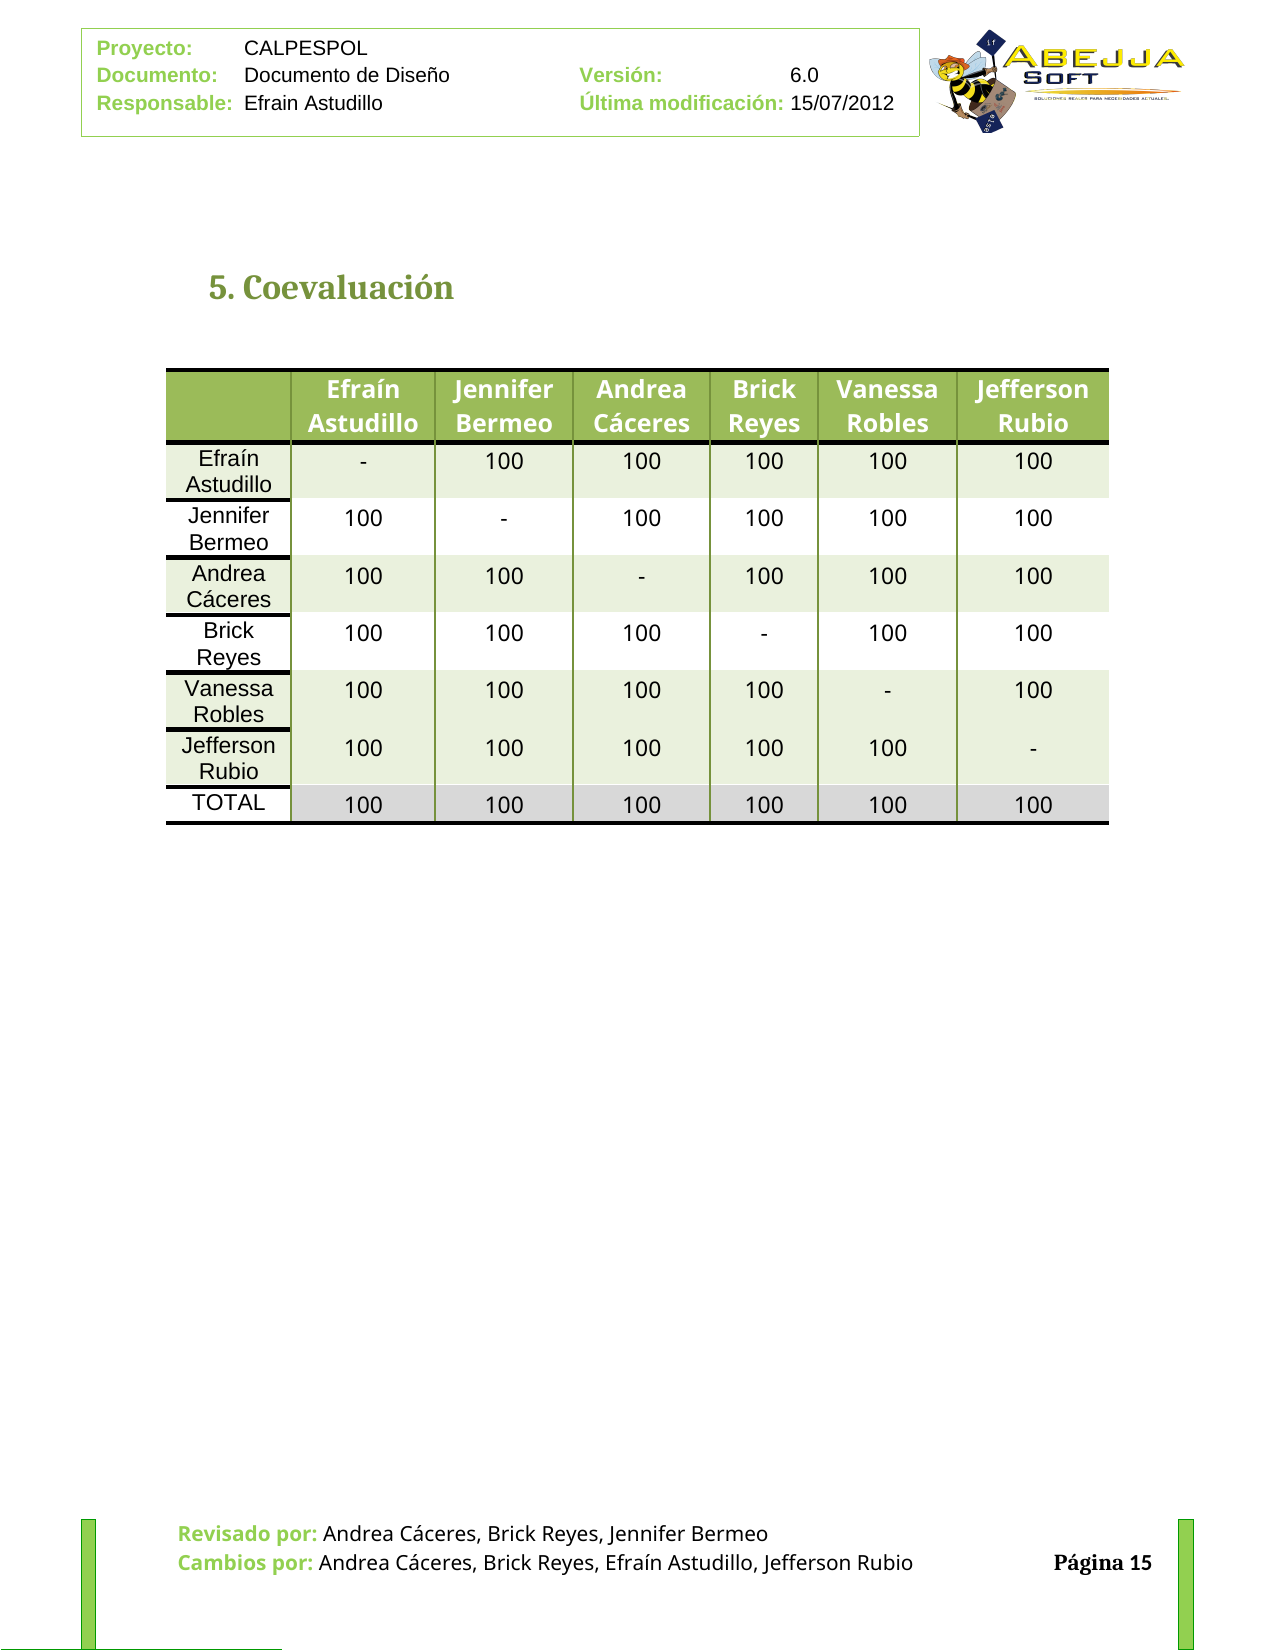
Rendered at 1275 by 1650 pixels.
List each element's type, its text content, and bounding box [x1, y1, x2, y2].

table_cell 100 [574, 445, 709, 498]
table_cell 100 [958, 445, 1109, 498]
table_cell 100 [574, 498, 709, 555]
table_cell 100 [958, 613, 1109, 670]
table_cell 100 [819, 498, 956, 555]
table_cell 100 [574, 727, 709, 784]
subtitle 5. Coevaluación [177, 268, 1098, 308]
table_header [166, 372, 290, 440]
table_cell 100 [958, 555, 1109, 612]
table_cell 100 [292, 498, 434, 555]
table_cell Vanessa Robles [166, 675, 290, 727]
picture [929, 29, 1185, 133]
table_cell 100 [436, 785, 572, 821]
table_header Brick Reyes [711, 372, 817, 440]
table_cell 100 [958, 498, 1109, 555]
table_cell - [958, 727, 1109, 784]
table_cell - [574, 555, 709, 612]
table_cell 100 [711, 445, 817, 498]
table_cell 100 [436, 727, 572, 784]
table_cell 100 [711, 498, 817, 555]
table_cell Efraín Astudillo [166, 445, 290, 498]
table_cell 100 [819, 555, 956, 612]
table_cell 100 [958, 670, 1109, 727]
table_cell 100 [958, 785, 1109, 821]
table_cell 100 [574, 670, 709, 727]
table_header Jennifer Bermeo [436, 372, 572, 440]
table_cell 100 [574, 785, 709, 821]
table_cell 100 [292, 613, 434, 670]
table_cell 100 [436, 670, 572, 727]
table_cell 100 [436, 555, 572, 612]
table_cell Andrea Cáceres [166, 560, 290, 612]
table_cell 100 [292, 727, 434, 784]
table_cell 100 [819, 727, 956, 784]
table_cell 100 [819, 445, 956, 498]
table_cell 100 [292, 670, 434, 727]
table_cell - [292, 445, 434, 498]
table_cell Jefferson Rubio [166, 732, 290, 784]
table_cell 100 [436, 613, 572, 670]
table_cell 100 [711, 555, 817, 612]
table_header Efraín Astudillo [292, 372, 434, 440]
table_cell - [819, 670, 956, 727]
table_header Jefferson Rubio [958, 372, 1109, 440]
table_cell 100 [819, 613, 956, 670]
table_cell 100 [819, 785, 956, 821]
table_cell 100 [574, 613, 709, 670]
table_header Andrea Cáceres [574, 372, 709, 440]
table_cell 100 [292, 785, 434, 821]
table_cell Brick Reyes [166, 617, 290, 670]
table_cell - [436, 498, 572, 555]
table_cell 100 [711, 670, 817, 727]
table_cell - [711, 613, 817, 670]
table_cell 100 [711, 785, 817, 821]
table_header Vanessa Robles [819, 372, 956, 440]
table_cell 100 [436, 445, 572, 498]
table_cell 100 [292, 555, 434, 612]
table_cell TOTAL [166, 789, 290, 821]
table_cell Jennifer Bermeo [166, 502, 290, 555]
table_cell 100 [711, 727, 817, 784]
